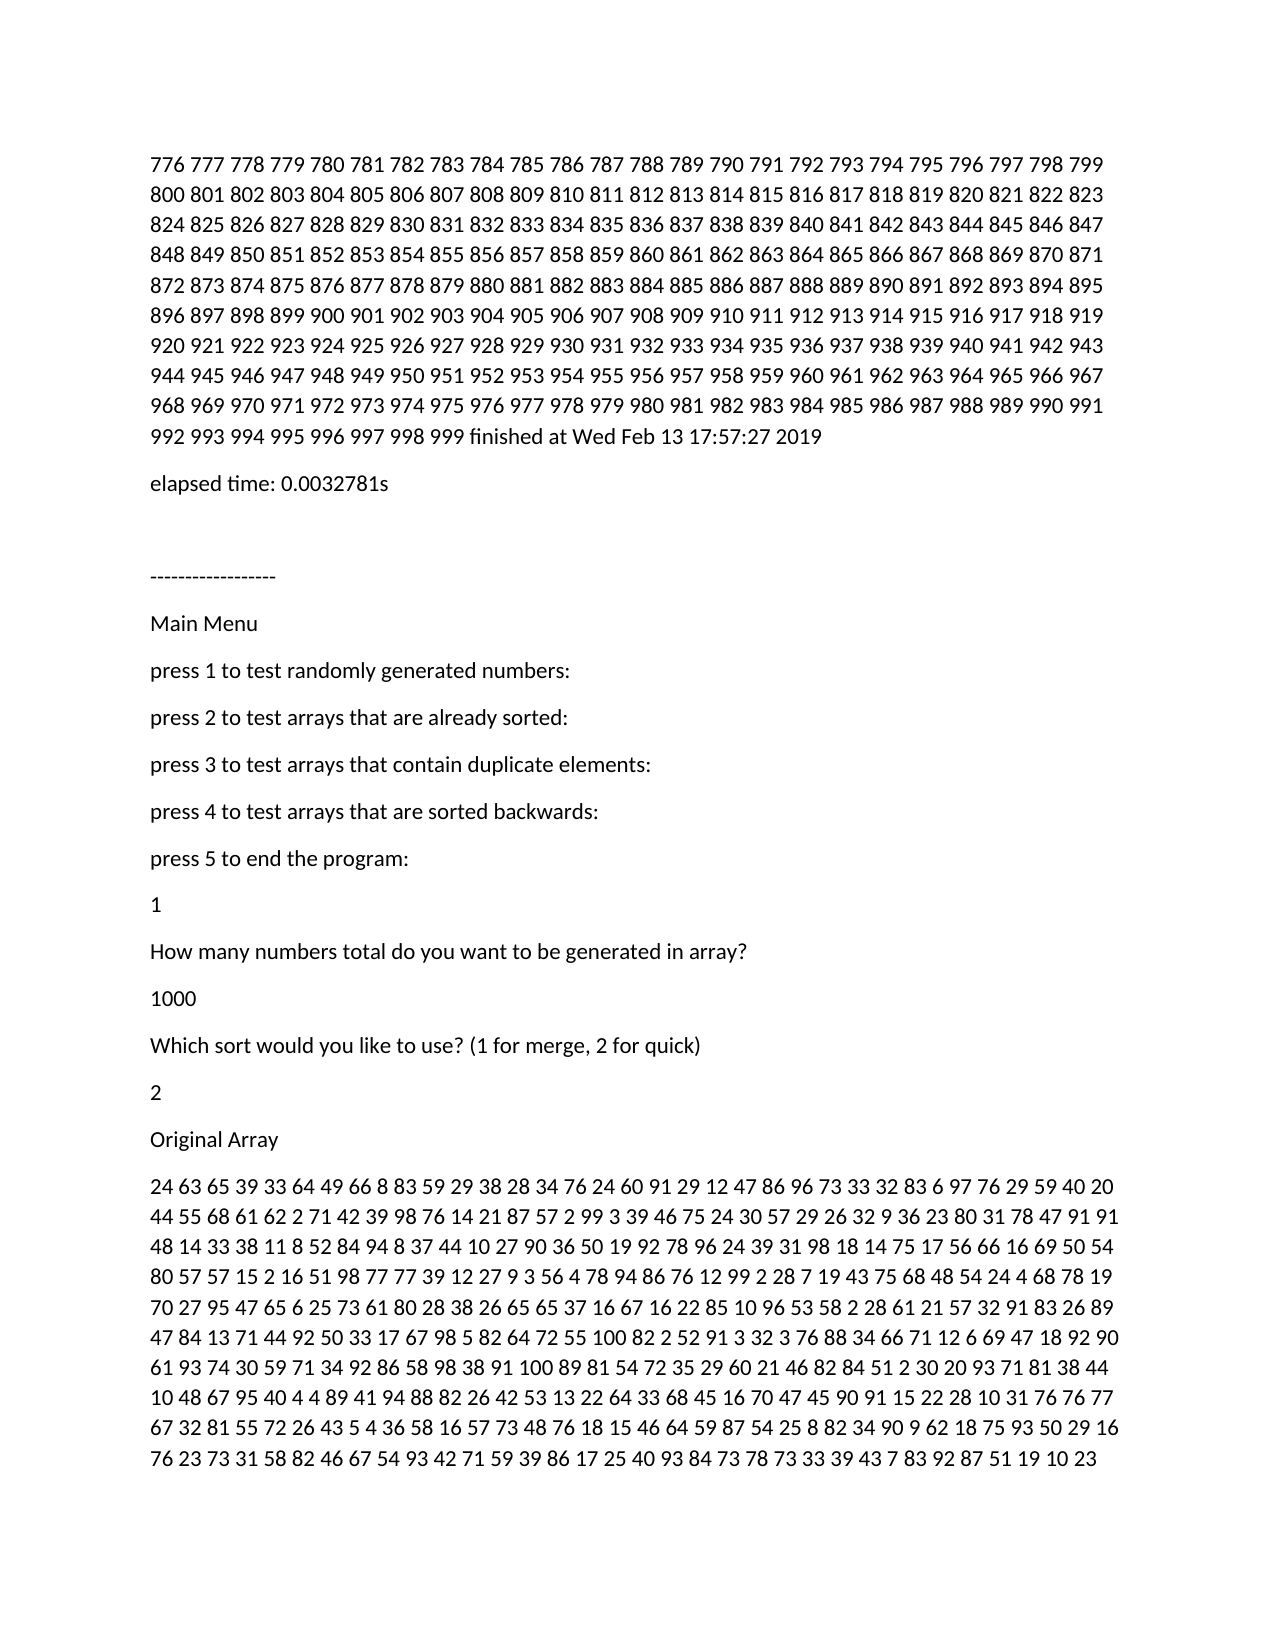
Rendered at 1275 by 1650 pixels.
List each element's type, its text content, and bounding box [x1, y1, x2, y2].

text press 4 to test arrays that are sorted backwards: [150, 797, 1125, 825]
text press 5 to end the program: [150, 844, 1125, 872]
text Main Menu [150, 609, 1125, 637]
text How many numbers total do you want to be generated in array? [150, 937, 1125, 966]
text elapsed time: 0.0032781s [150, 469, 1125, 497]
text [150, 150, 1125, 450]
text 2 [150, 1078, 1125, 1106]
text ------------------ [150, 562, 1125, 591]
text Which sort would you like to use? (1 for merge, 2 for quick) [150, 1031, 1125, 1059]
text 1 [150, 891, 1125, 919]
text press 3 to test arrays that contain duplicate elements: [150, 750, 1125, 778]
text 1000 [150, 984, 1125, 1012]
text Original Array [150, 1125, 1125, 1153]
text press 2 to test arrays that are already sorted: [150, 703, 1125, 731]
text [150, 1172, 1125, 1472]
text press 1 to test randomly generated numbers: [150, 656, 1125, 684]
